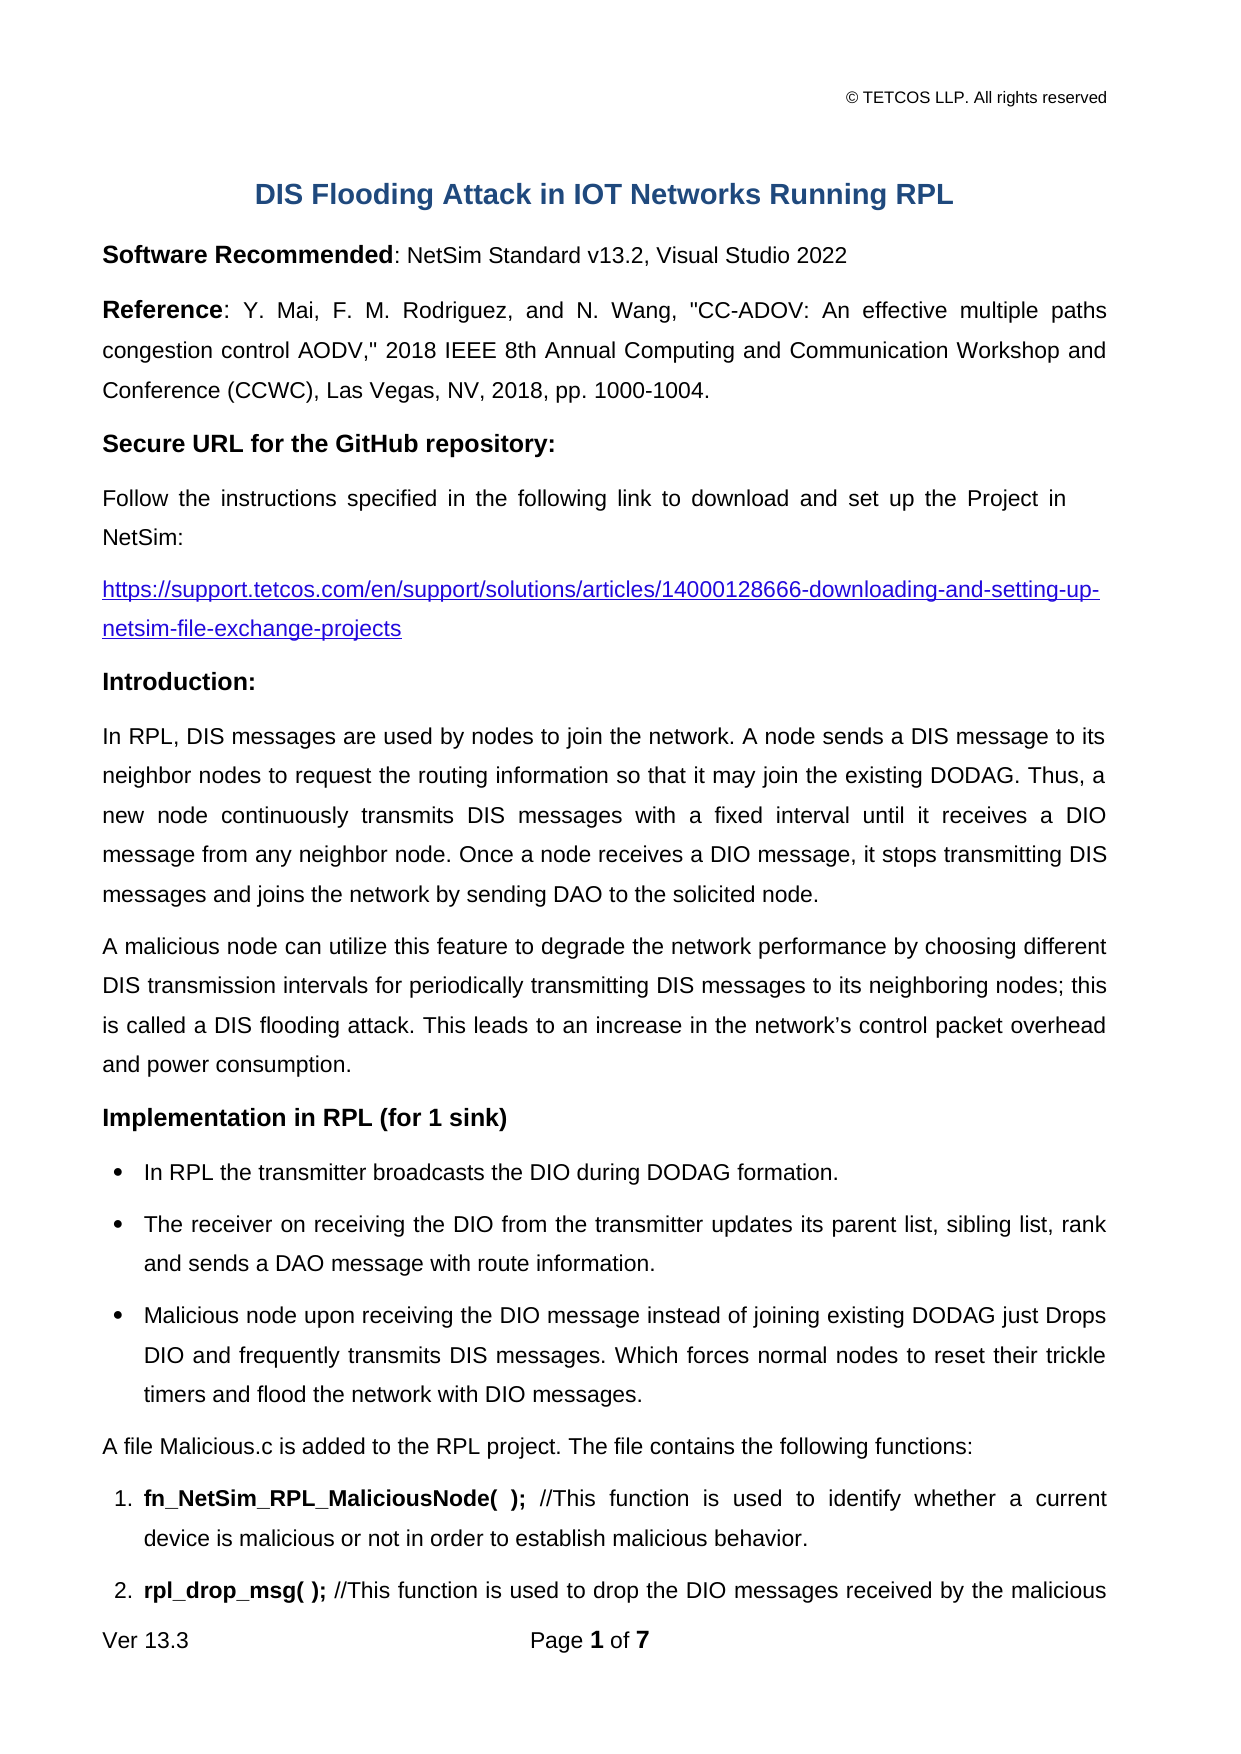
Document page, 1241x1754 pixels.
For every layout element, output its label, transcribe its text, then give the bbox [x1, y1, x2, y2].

text Follow the instructions specified in the following link to download and set up the Project in NetSim: [102, 484, 1068, 550]
text Secure URL for the GitHub repository: [102, 429, 1107, 458]
text A file Malicious.c is added to the RPL project. The file contains the following functions: [102, 1433, 1107, 1460]
text DIS Flooding Attack in IOT Networks Running RPL [102, 177, 1107, 211]
text In RPL the transmitter broadcasts the DIO during DODAG formation. [114, 1159, 1107, 1185]
text Reference: Y. Mai, F. M. Rodriguez, and N. Wang, "CC-ADOV: An effective multiple paths congestion control AODV," 2018 IEEE 8th Annual Computing and Communication Workshop and Conference (CCWC), Las Vegas, NV, 2018, pp. 1000-1004. [102, 296, 1107, 403]
text The receiver on receiving the DIO from the transmitter updates its parent list, sibling list, rank and sends a DAO message with route information. [114, 1211, 1107, 1277]
text A malicious node can utilize this feature to degrade the network performance by choosing different DIS transmission intervals for periodically transmitting DIS messages to its neighboring nodes; this is called a DIS ﬂooding attack. This leads to an increase in the network’s control packet overhead and power consumption. [102, 933, 1107, 1078]
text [114, 1577, 1107, 1603]
text Software Recommended: NetSim Standard v13.2, Visual Studio 2022 [102, 240, 1107, 269]
text Implementation in RPL (for 1 sink) [102, 1103, 1107, 1132]
text In RPL, DIS messages are used by nodes to join the network. A node sends a DIS message to its neighbor nodes to request the routing information so that it may join the existing DODAG. Thus, a new node continuously transmits DIS messages with a ﬁxed interval until it receives a DIO message from any neighbor node. Once a node receives a DIO message, it stops transmitting DIS messages and joins the network by sending DAO to the solicited node. [102, 723, 1107, 907]
text Malicious node upon receiving the DIO message instead of joining existing DODAG just Drops DIO and frequently transmits DIS messages. Which forces normal nodes to reset their trickle timers and ﬂood the network with DIO messages. [114, 1302, 1107, 1408]
text Introduction: [102, 667, 1107, 696]
text https://support.tetcos.com/en/support/solutions/articles/14000128666-downloading-and-setting-up-netsim-file-exchange-projects [102, 576, 1107, 642]
text fn_NetSim_RPL_MaliciousNode( ); //This function is used to identify whether a current device is malicious or not in order to establish malicious behavior. [114, 1485, 1107, 1551]
